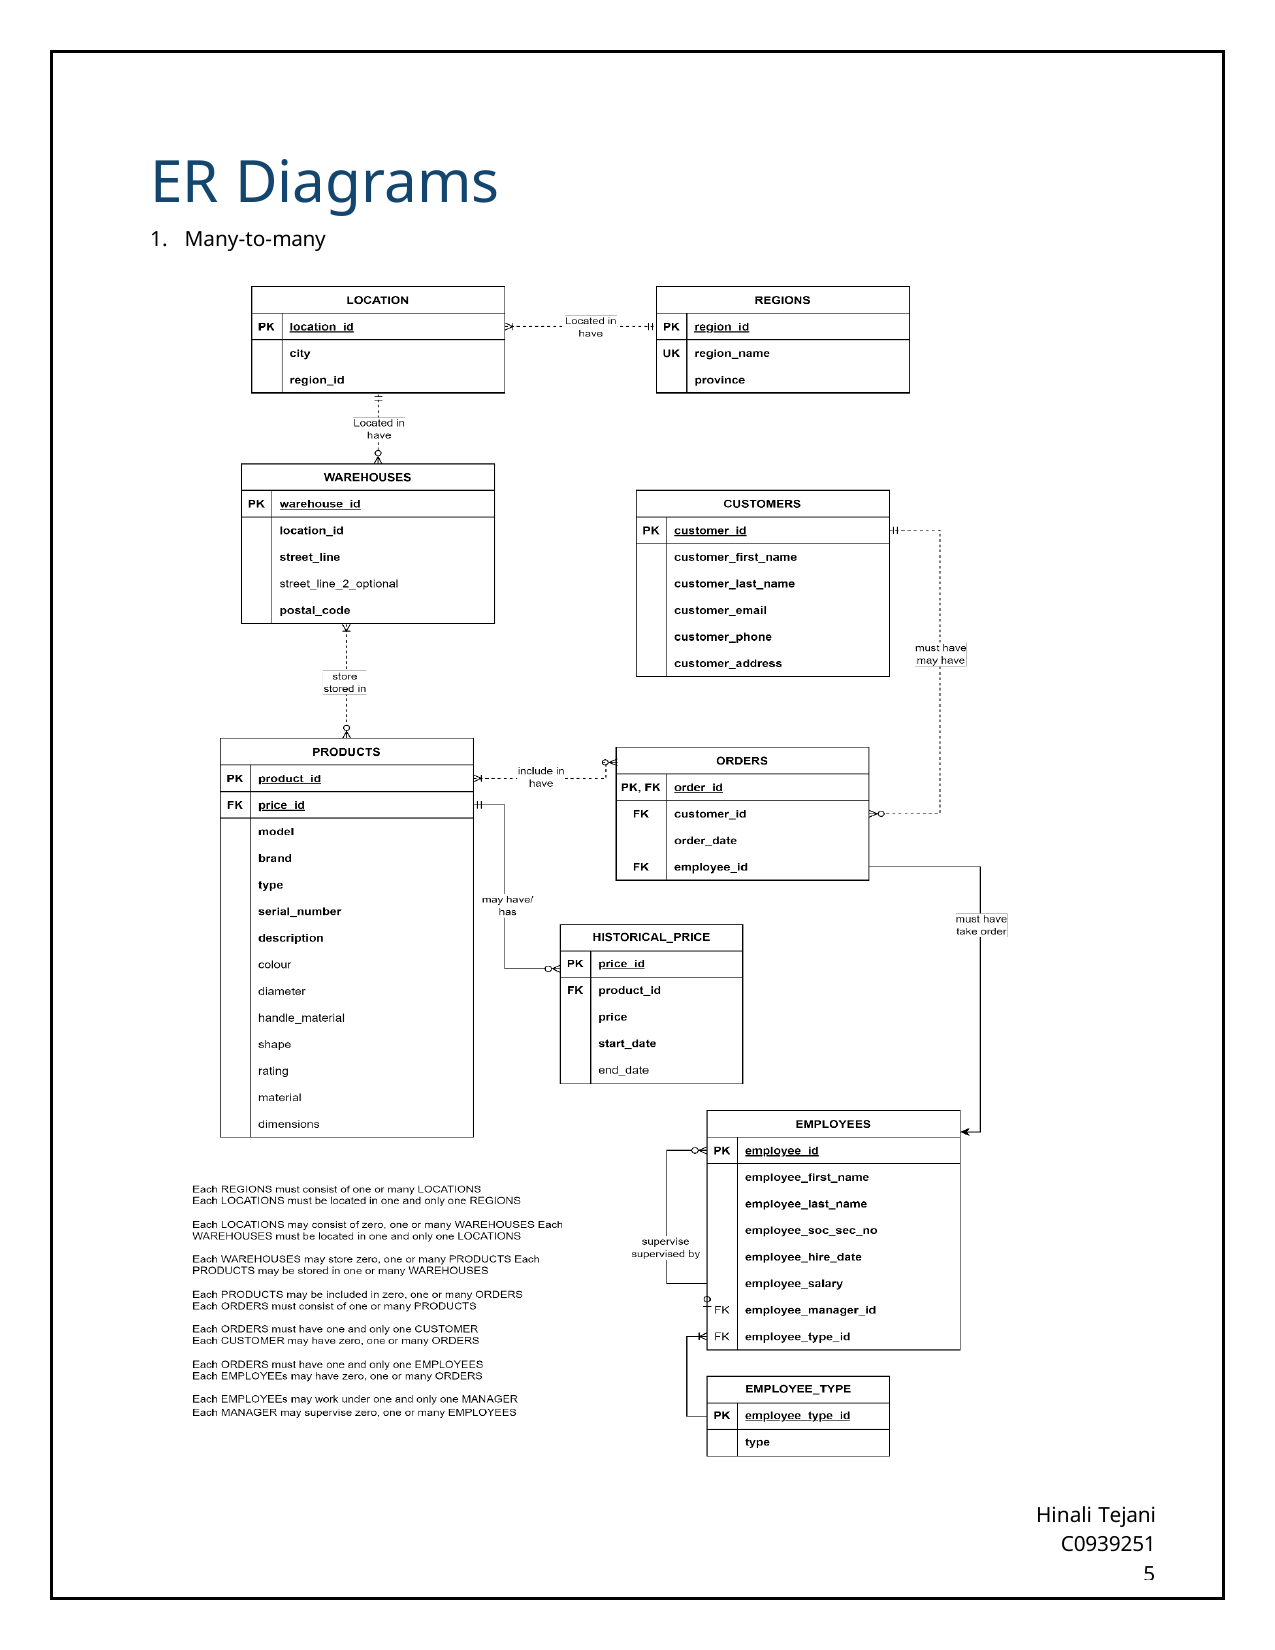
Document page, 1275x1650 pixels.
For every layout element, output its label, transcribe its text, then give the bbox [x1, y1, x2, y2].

subtitle ER Diagrams [150, 152, 1135, 215]
picture [180, 277, 1016, 1465]
list Many-to-many [150, 224, 1135, 253]
